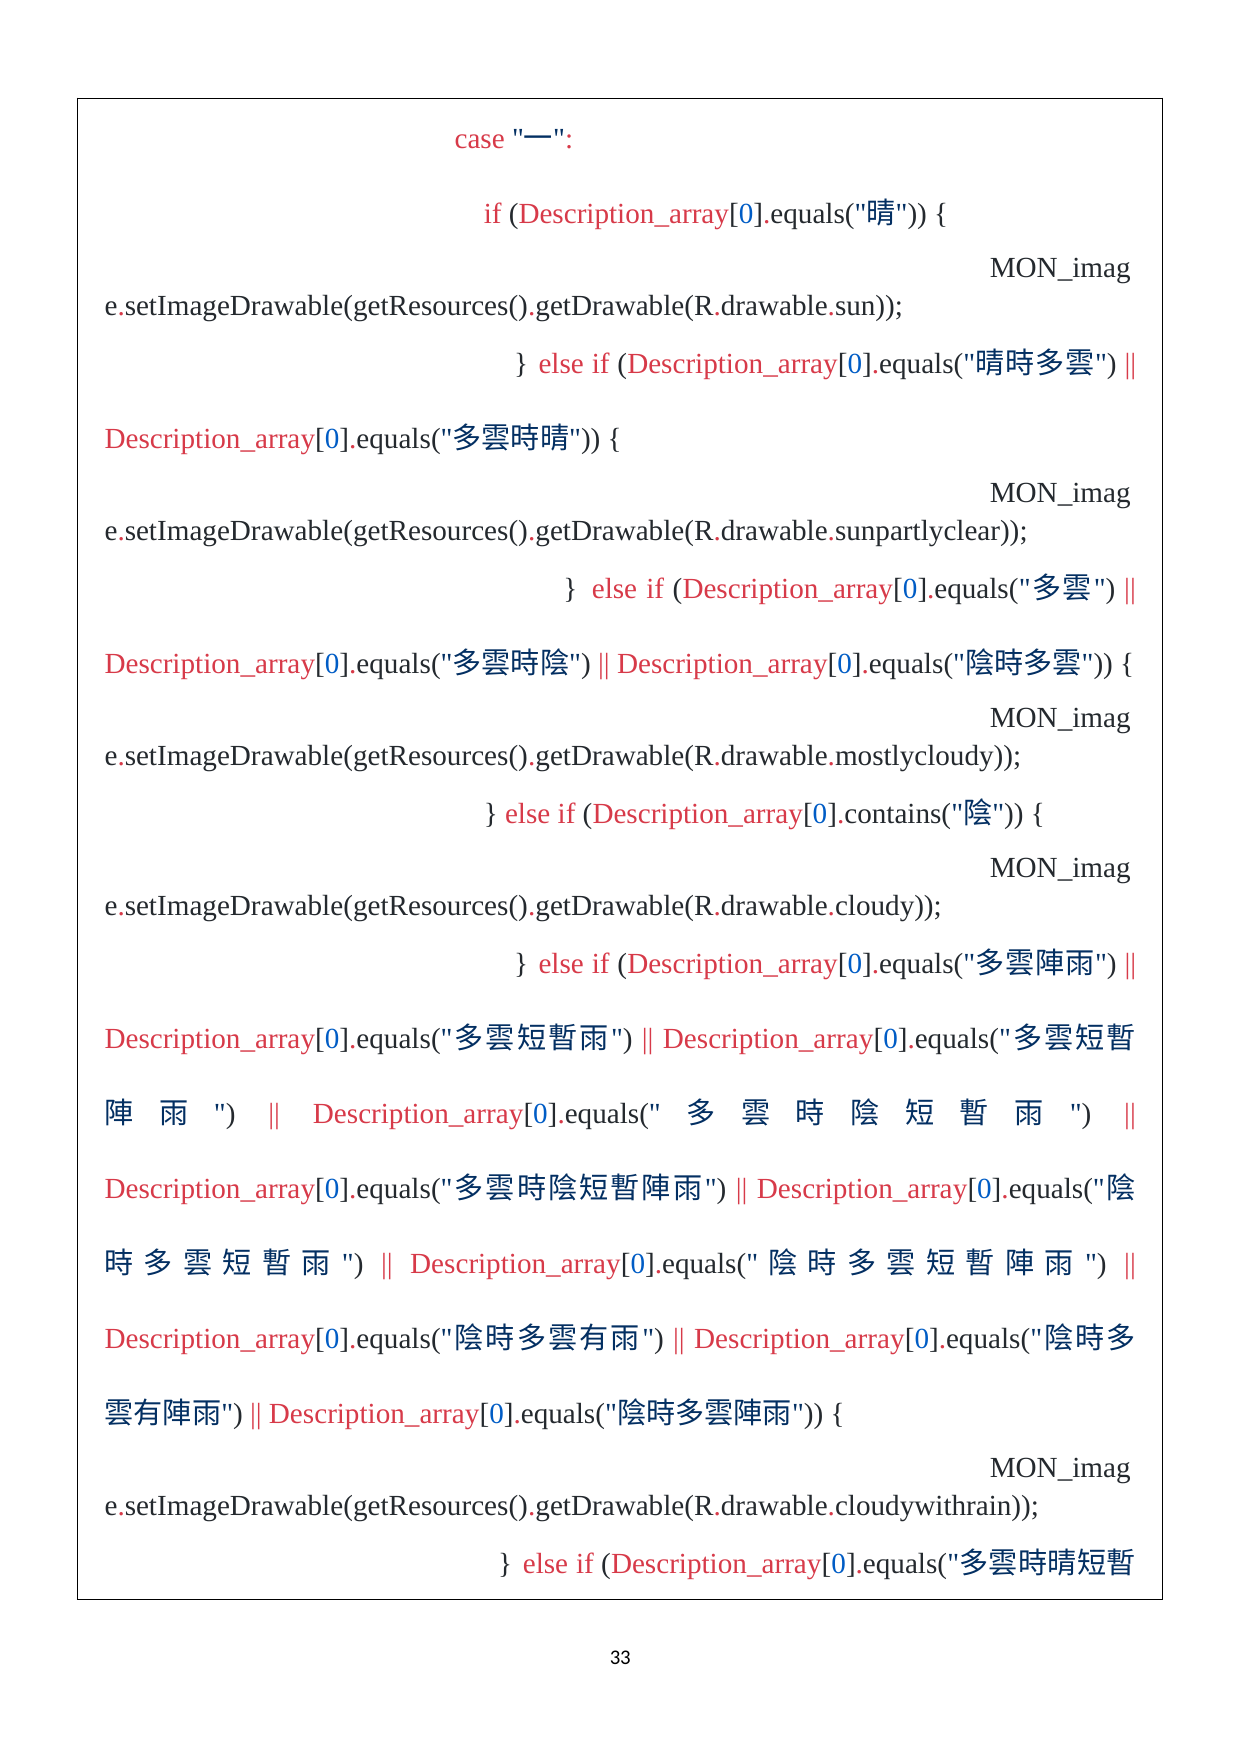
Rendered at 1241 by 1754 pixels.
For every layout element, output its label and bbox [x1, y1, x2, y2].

table_cell [78, 99, 1162, 1599]
